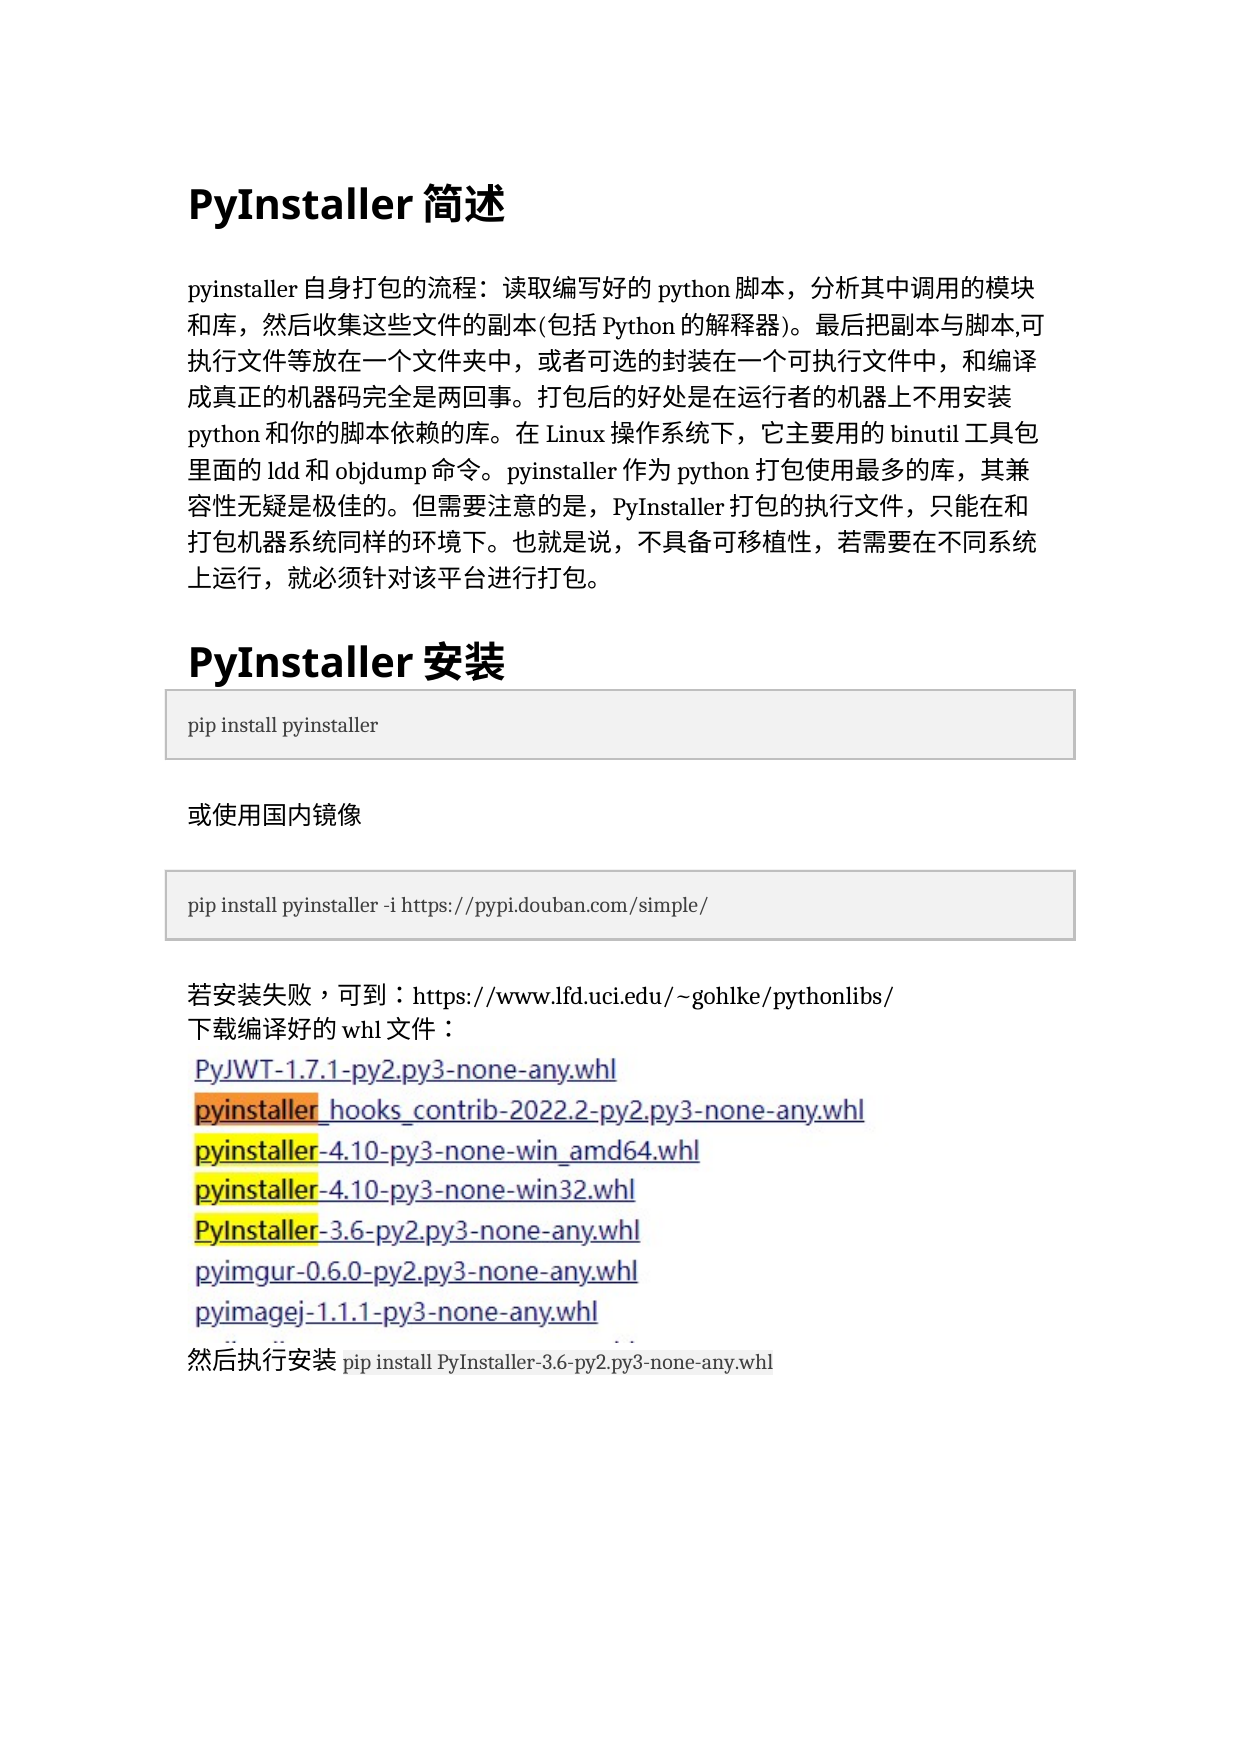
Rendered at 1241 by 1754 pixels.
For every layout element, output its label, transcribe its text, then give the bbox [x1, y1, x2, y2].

subtitle PyInstaller安装 [187, 633, 1053, 689]
text pyinstaller自身打包的流程：读取编写好的python脚本，分析其中调用的模块和库，然后收集这些文件的副本(包括Python的解释器)。最后把副本与脚本,可执行文件等放在一个文件夹中，或者可选的封装在一个可执行文件中，和编译成真正的机器码完全是两回事。打包后的好处是在运行者的机器上不用安装python和你的脚本依赖的库。在Linux操作系统下，它主要用的binutil工具包里面的ldd和objdump命令。pyinstaller作为python打包使用最多的库，其兼容性无疑是极佳的。但需要注意的是，PyInstaller打包的执行文件，只能在和打包机器系统同样的环境下。也就是说，不具备可移植性，若需要在不同系统上运行，就必须针对该平台进行打包。 [187, 269, 1053, 595]
text pip install pyinstaller -i https://pypi.douban.com/simple/ [167, 872, 1073, 938]
text 或使用国内镜像 [187, 798, 1053, 832]
subtitle PyInstaller简述 [187, 171, 1053, 231]
text pip install pyinstaller [167, 691, 1073, 758]
picture [187, 1046, 910, 1343]
